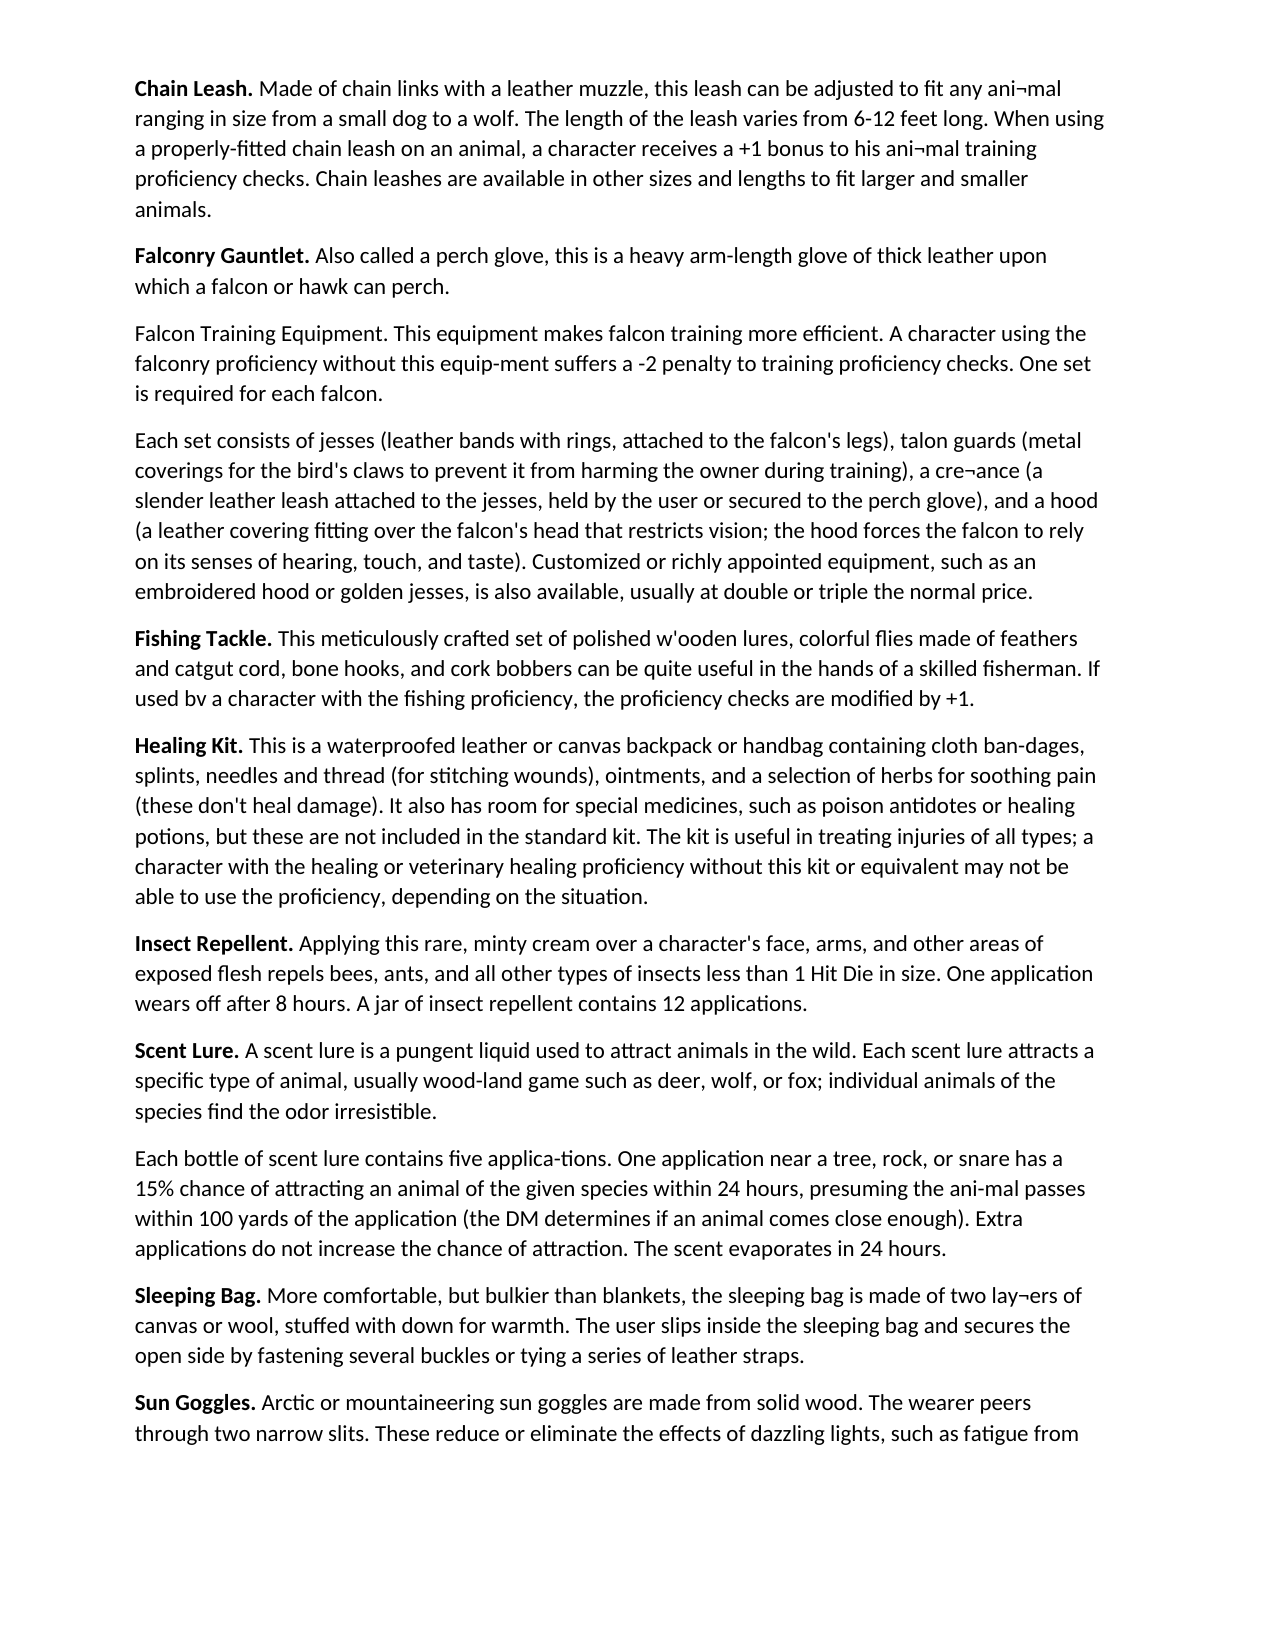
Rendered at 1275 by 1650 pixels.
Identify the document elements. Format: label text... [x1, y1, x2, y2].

text Falconry Gauntlet. Also called a perch glove, this is a heavy arm-length glove of thick leather upon which a falcon or hawk can perch. [134, 242, 1108, 300]
text Each bottle of scent lure contains five applica-tions. One application near a tree, rock, or snare has a 15% chance of attracting an animal of the given species within 24 hours, presuming the ani-mal passes within 100 yards of the application (the DM determines if an animal comes close enough). Extra applications do not increase the chance of attraction. The scent evaporates in 24 hours. [134, 1144, 1108, 1262]
text Scent Lure. A scent lure is a pungent liquid used to attract animals in the wild. Each scent lure attracts a specific type of animal, usually wood-land game such as deer, wolf, or fox; individual animals of the species find the odor irresistible. [134, 1036, 1108, 1125]
text Insect Repellent. Applying this rare, minty cream over a character's face, arms, and other areas of exposed flesh repels bees, ants, and all other types of insects less than 1 Hit Die in size. One application wears off after 8 hours. A jar of insect repellent contains 12 applications. [134, 929, 1108, 1017]
text Fishing Tackle. This meticulously crafted set of polished w'ooden lures, colorful flies made of feathers and catgut cord, bone hooks, and cork bobbers can be quite useful in the hands of a skilled fisherman. If used bv a character with the fishing proficiency, the proficiency checks are modified by +1. [134, 624, 1108, 712]
text Falcon Training Equipment. This equipment makes falcon training more efficient. A character using the falconry proficiency without this equip-ment suffers a -2 penalty to training proficiency checks. One set is required for each falcon. [134, 319, 1108, 407]
text Each set consists of jesses (leather bands with rings, attached to the falcon's legs), talon guards (metal coverings for the bird's claws to prevent it from harming the owner during training), a cre¬ance (a slender leather leash attached to the jesses, held by the user or secured to the perch glove), and a hood (a leather covering fitting over the falcon's head that restricts vision; the hood forces the falcon to rely on its senses of hearing, touch, and taste). Customized or richly appointed equipment, such as an embroidered hood or golden jesses, is also available, usually at double or triple the normal price. [134, 426, 1108, 605]
text Healing Kit. This is a waterproofed leather or canvas backpack or handbag containing cloth ban-dages, splints, needles and thread (for stitching wounds), ointments, and a selection of herbs for soothing pain (these don't heal damage). It also has room for special medicines, such as poison antidotes or healing potions, but these are not included in the standard kit. The kit is useful in treating injuries of all types; a character with the healing or veterinary healing proficiency without this kit or equivalent may not be able to use the proficiency, depending on the situation. [134, 731, 1108, 910]
text Chain Leash. Made of chain links with a leather muzzle, this leash can be adjusted to fit any ani¬mal ranging in size from a small dog to a wolf. The length of the leash varies from 6-12 feet long. When using a properly-fitted chain leash on an animal, a character receives a +1 bonus to his ani¬mal training proficiency checks. Chain leashes are available in other sizes and lengths to fit larger and smaller animals. [134, 74, 1108, 223]
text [134, 1388, 1108, 1447]
text Sleeping Bag. More comfortable, but bulkier than blankets, the sleeping bag is made of two lay¬ers of canvas or wool, stuffed with down for warmth. The user slips inside the sleeping bag and secures the open side by fastening several buckles or tying a series of leather straps. [134, 1281, 1108, 1369]
